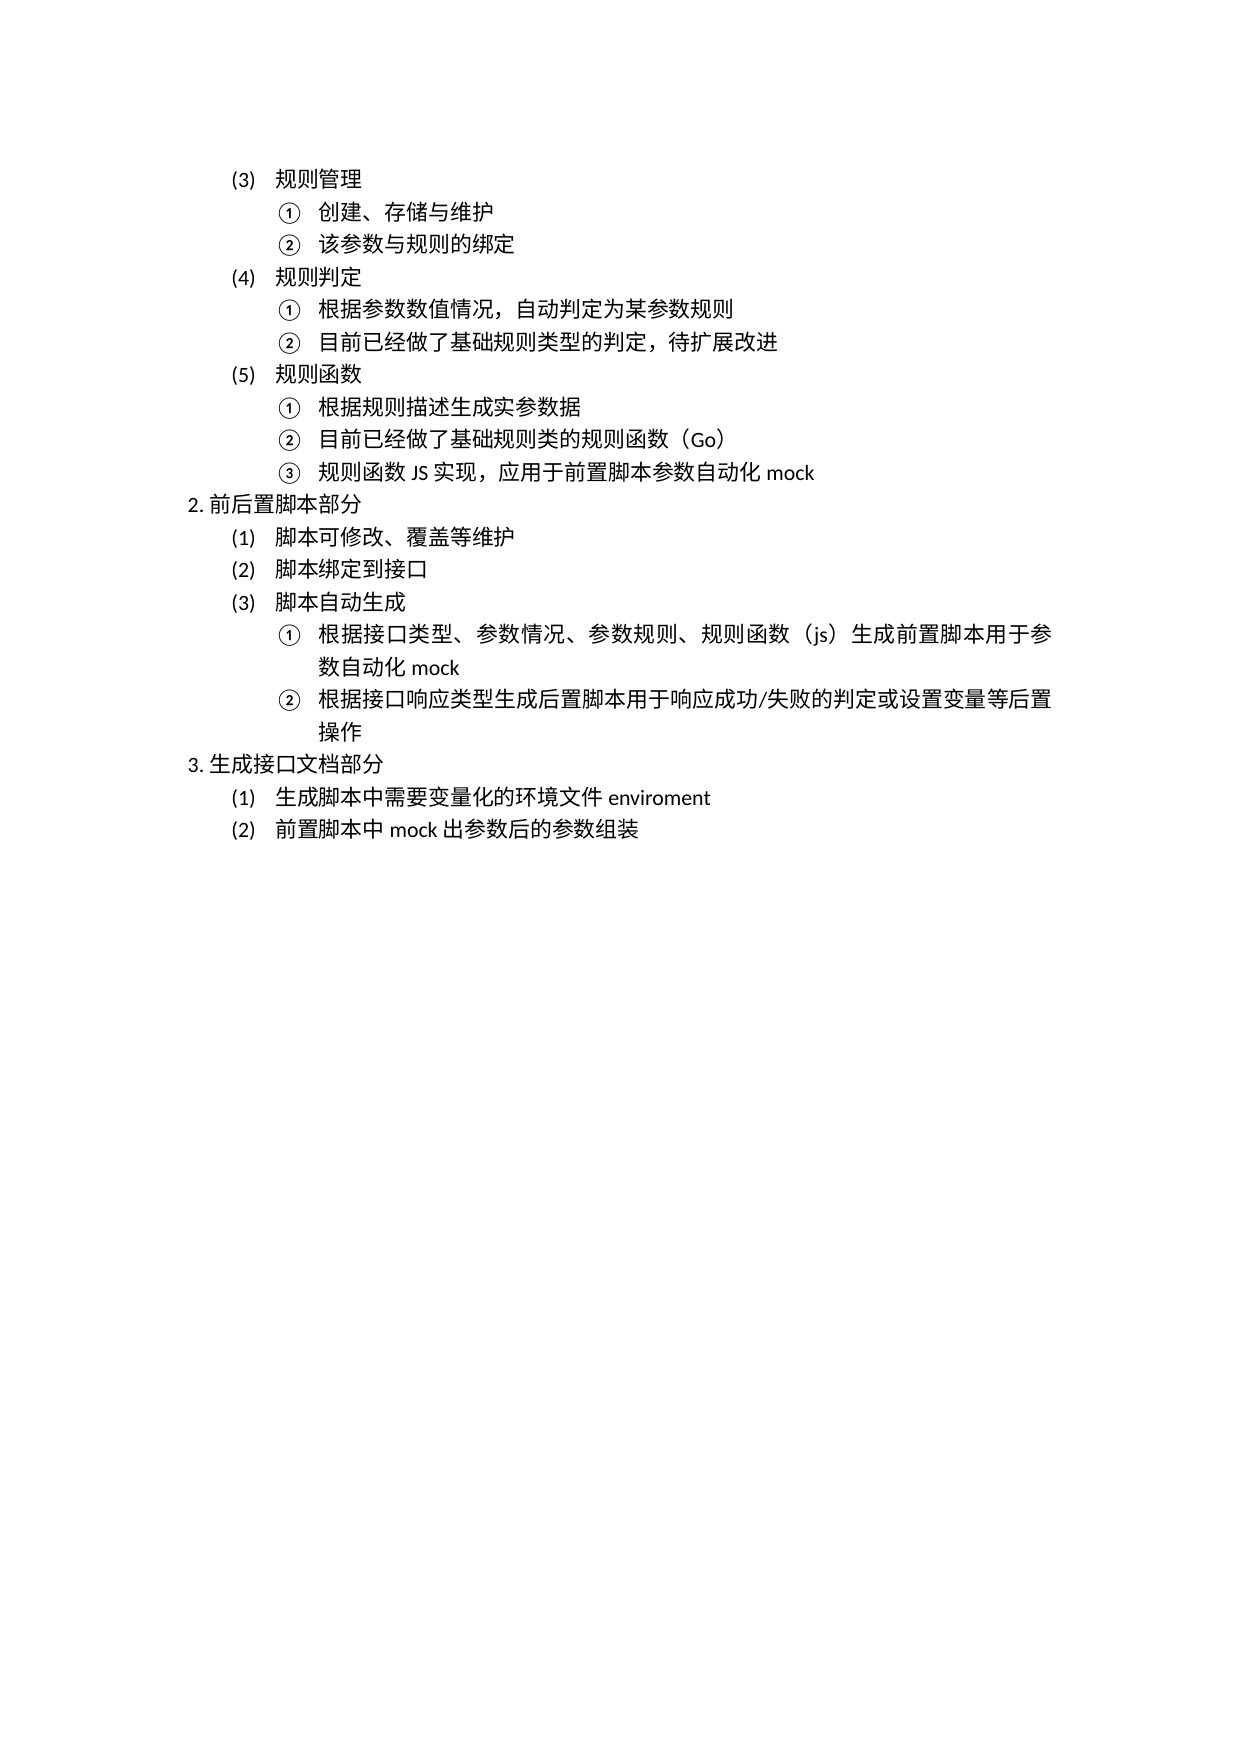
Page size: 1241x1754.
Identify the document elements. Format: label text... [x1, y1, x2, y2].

list 脚本自动生成 [231, 584, 1053, 617]
list 目前已经做了基础规则类的规则函数（Go） [275, 422, 1053, 454]
list 该参数与规则的绑定 [275, 227, 1053, 259]
list 规则函数 JS 实现，应用于前置脚本参数自动化 mock [275, 454, 1053, 487]
list 生成脚本中需要变量化的环境文件 enviroment [231, 779, 1053, 812]
list 目前已经做了基础规则类型的判定，待扩展改进 [275, 324, 1053, 357]
list 根据接口响应类型生成后置脚本用于响应成功/失败的判定或设置变量等后置操作 [275, 682, 1053, 747]
list 前后置脚本部分 [187, 487, 1053, 519]
list 脚本可修改、覆盖等维护 [231, 519, 1053, 552]
list 根据接口类型、参数情况、参数规则、规则函数（js）生成前置脚本用于参数自动化 mock [275, 617, 1053, 682]
list 规则管理 [231, 162, 1053, 194]
list 规则判定 [231, 259, 1053, 292]
list 前置脚本中 mock 出参数后的参数组装 [231, 812, 1053, 844]
list 脚本绑定到接口 [231, 552, 1053, 584]
list 生成接口文档部分 [187, 747, 1053, 779]
list 根据规则描述生成实参数据 [275, 389, 1053, 422]
list 创建、存储与维护 [275, 194, 1053, 227]
list 根据参数数值情况，自动判定为某参数规则 [275, 292, 1053, 324]
list 规则函数 [231, 357, 1053, 389]
